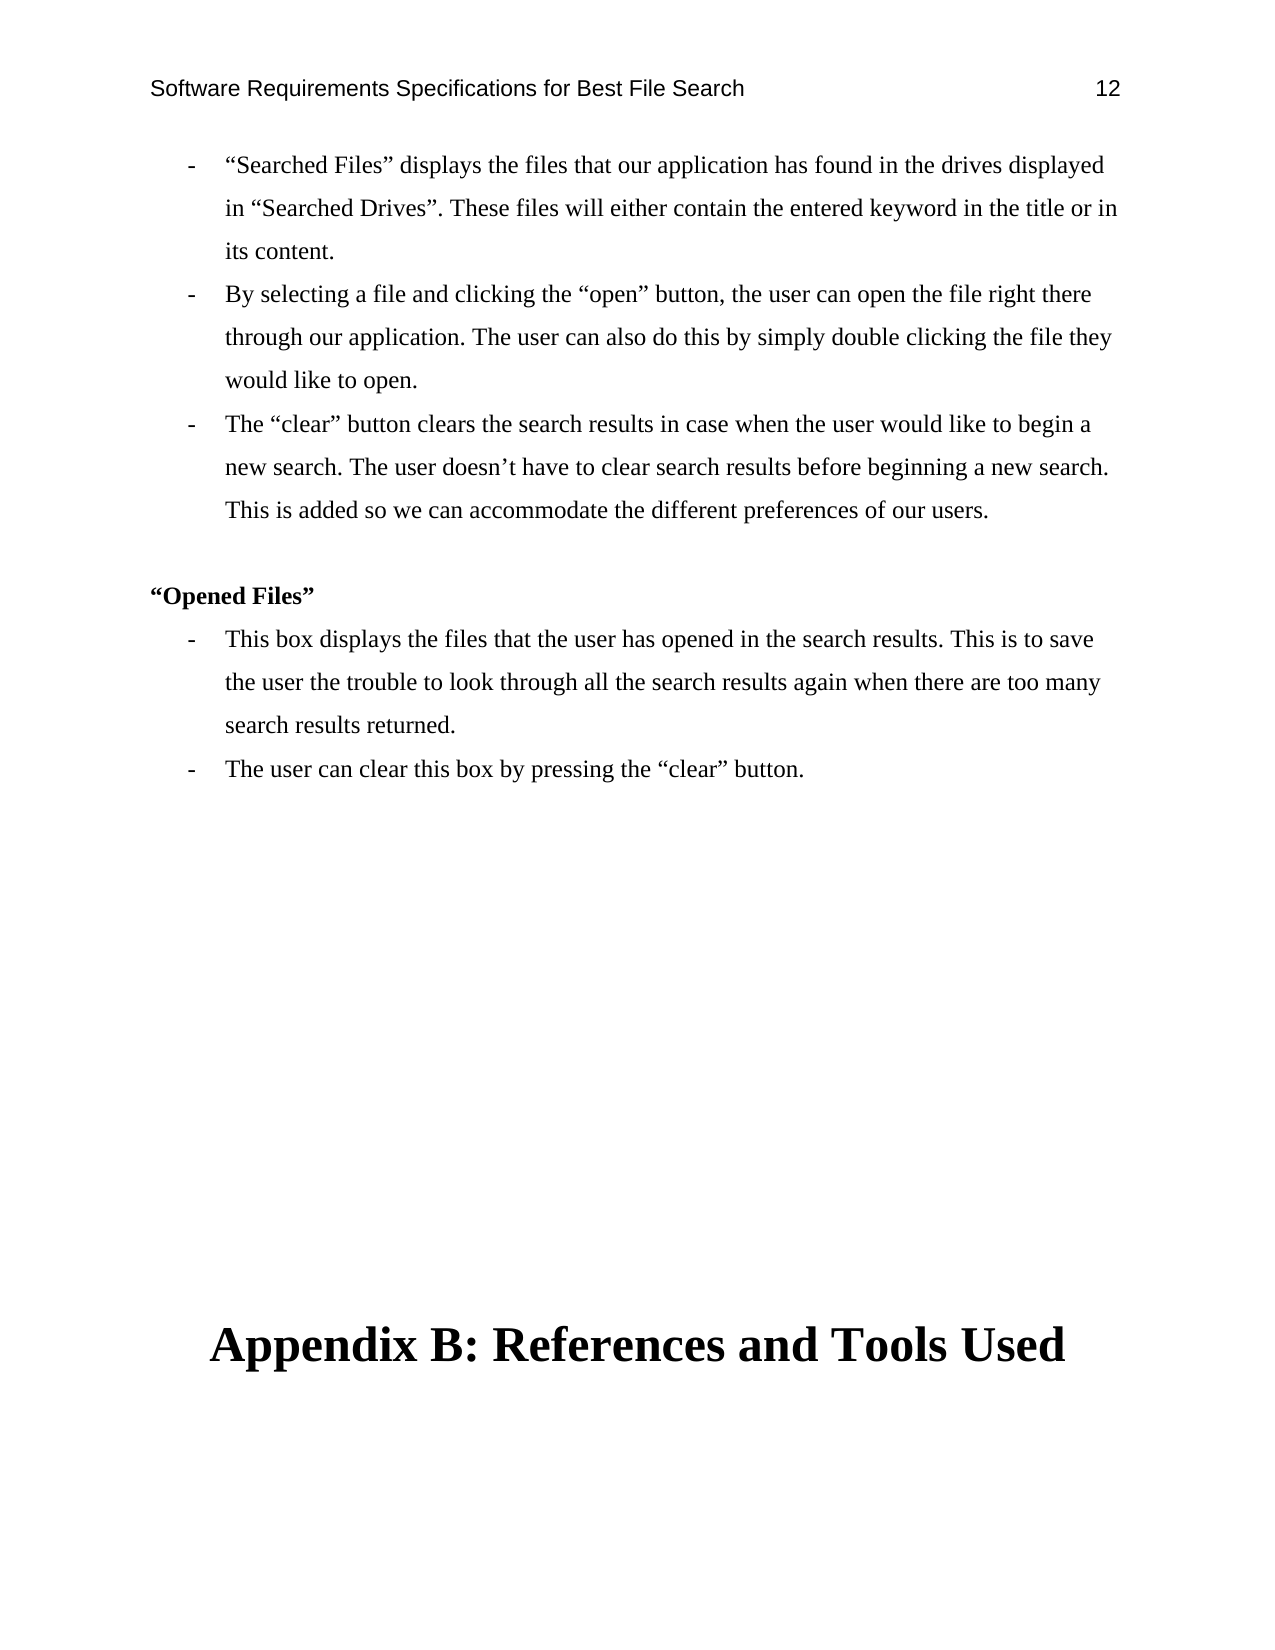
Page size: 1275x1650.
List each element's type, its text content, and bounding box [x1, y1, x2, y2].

list The “clear” button clears the search results in case when the user would like to begin a new search. The user doesn’t have to clear search results before beginning a new search. This is added so we can accommodate the different preferences of our users. [187, 409, 1125, 524]
list The user can clear this box by pressing the “clear” button. [187, 754, 1125, 782]
list By selecting a file and clicking the “open” button, the user can open the file right there through our application. The user can also do this by simply double clicking the file they would like to open. [187, 279, 1125, 394]
text Appendix B: References and Tools Used [150, 1314, 1125, 1372]
list This box displays the files that the user has opened in the search results. This is to save the user the trouble to look through all the search results again when there are too many search results returned. [187, 624, 1125, 739]
list “Searched Files” displays the files that our application has found in the drives displayed in “Searched Drives”. These files will either contain the entered keyword in the title or in its content. [187, 150, 1125, 265]
text “Opened Files” [150, 581, 1125, 610]
